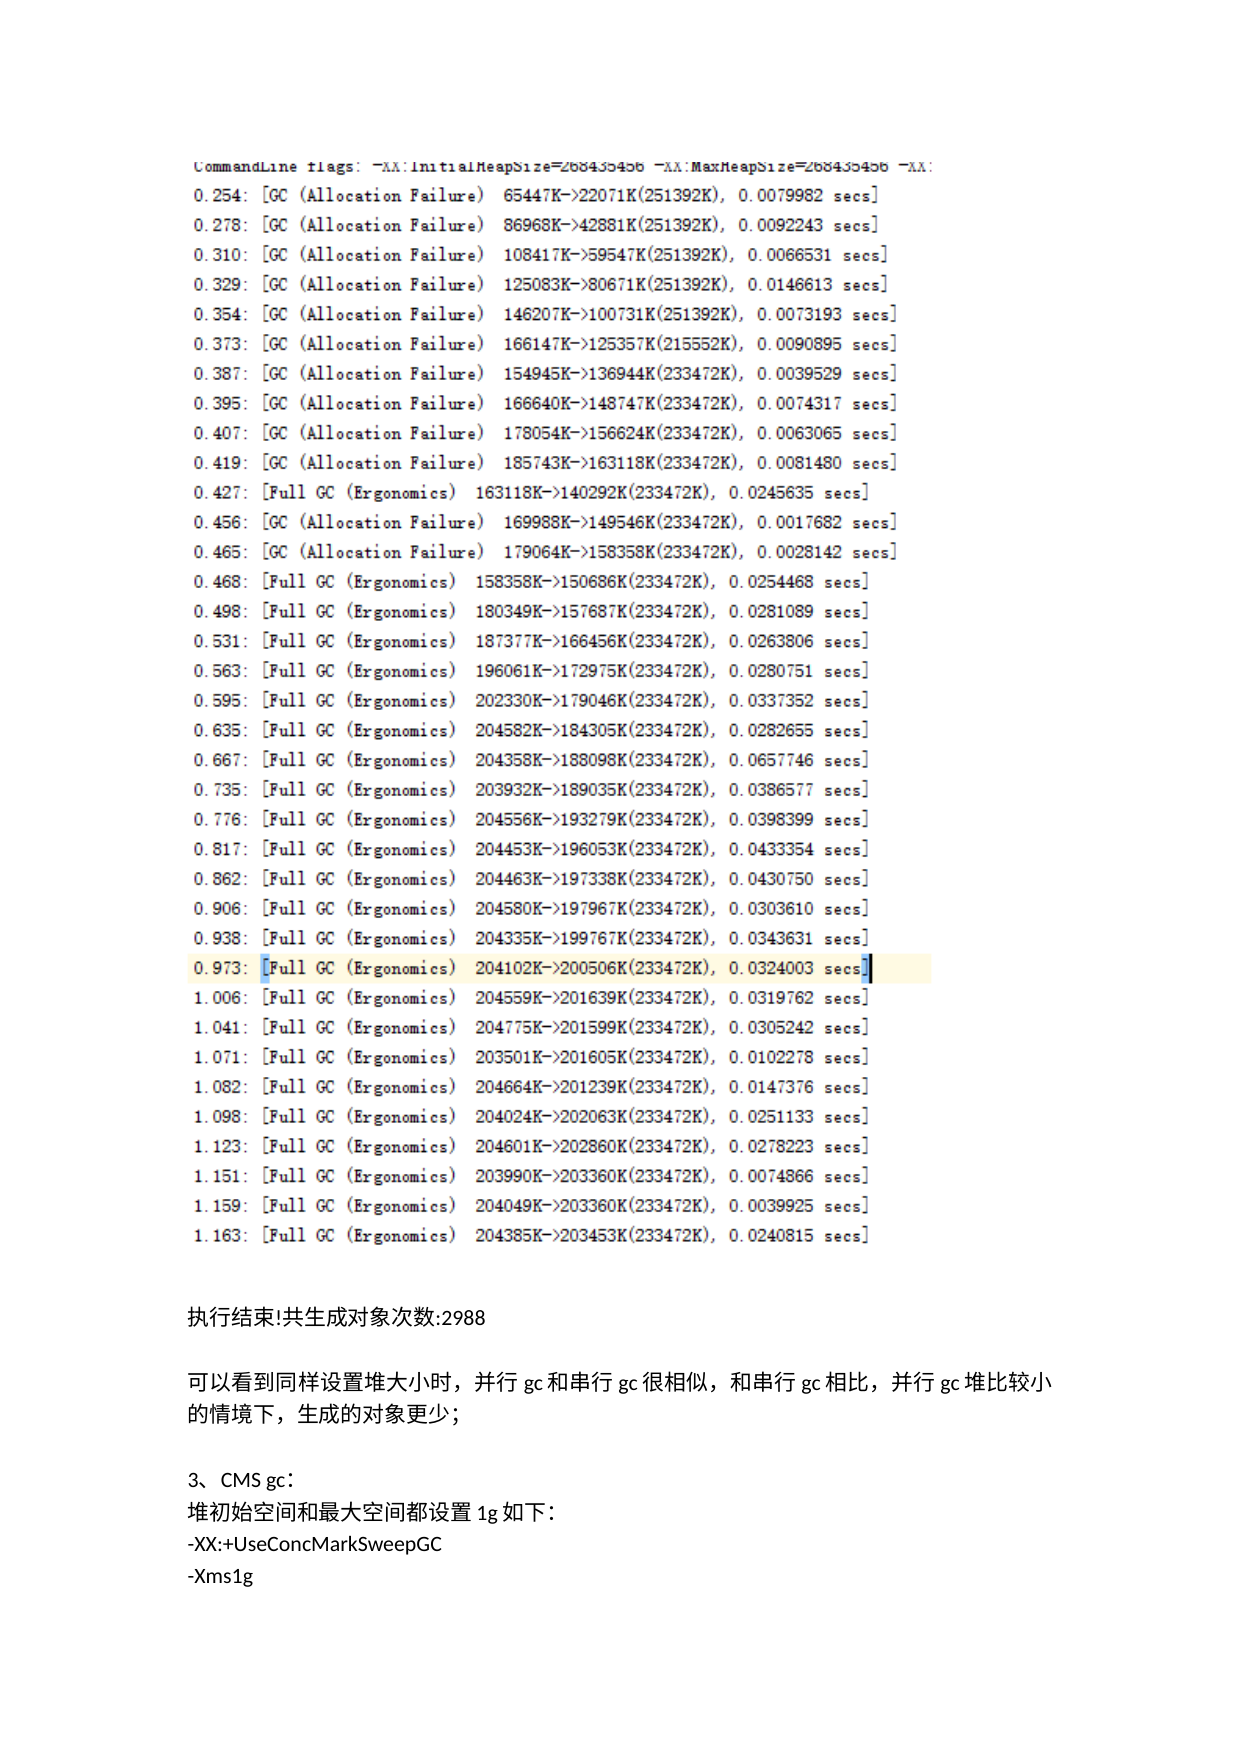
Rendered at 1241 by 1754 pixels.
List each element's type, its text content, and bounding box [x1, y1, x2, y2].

text 执行结束!共生成对象次数:2988 [187, 1299, 1053, 1332]
list CMS gc： [187, 1462, 1053, 1494]
text 堆初始空间和最大空间都设置1g如下： [187, 1494, 1053, 1527]
list -Xms1g [187, 1559, 1053, 1592]
picture [187, 162, 932, 1259]
text 可以看到同样设置堆大小时，并行gc和串行gc很相似，和串行gc相比，并行gc堆比较小的情境下，生成的对象更少； [187, 1364, 1053, 1429]
list -XX:+UseConcMarkSweepGC [187, 1527, 1053, 1559]
